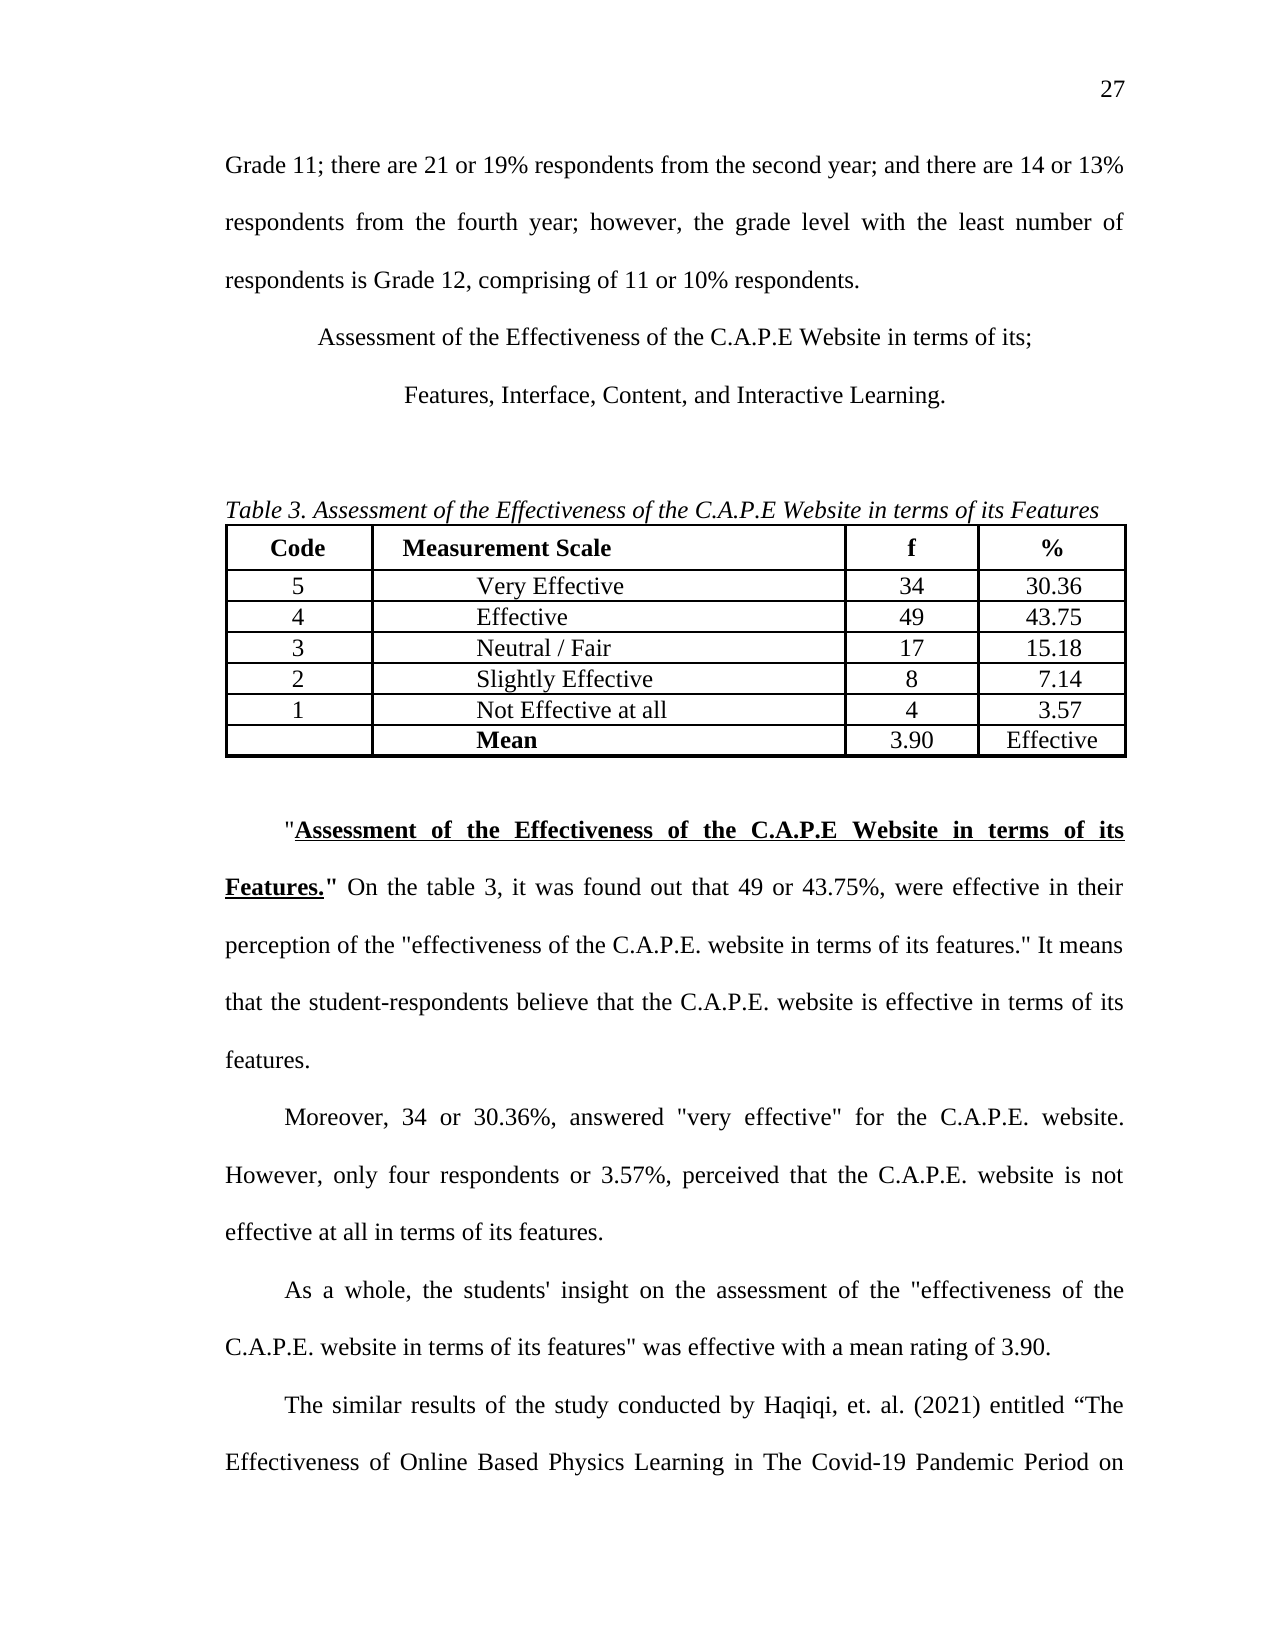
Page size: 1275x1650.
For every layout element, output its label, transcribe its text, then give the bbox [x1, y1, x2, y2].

table_cell [228, 726, 371, 754]
table_cell 1 [228, 695, 371, 723]
table_cell 7.14 [980, 664, 1124, 693]
table_header % [980, 526, 1124, 569]
table_cell 43.75 [980, 602, 1124, 631]
table_cell 4 [847, 695, 977, 723]
table_cell 3 [228, 633, 371, 662]
table_cell Not Effective at all [374, 695, 844, 723]
text Moreover, 34 or 30.36%, answered "very effective" for the C.A.P.E. website. However, only four respondents or 3.57%, perceived that the C.A.P.E. website is not effective at all in terms of its features. [225, 1102, 1125, 1246]
table_cell Effective [980, 726, 1124, 754]
table_cell 2 [228, 664, 371, 693]
table_cell Effective [374, 602, 844, 631]
text As a whole, the students' insight on the assessment of the "effectiveness of the C.A.P.E. website in terms of its features" was effective with a mean rating of 3.90. [225, 1275, 1125, 1361]
table_cell Mean [374, 726, 844, 754]
text Assessment of the Effectiveness of the C.A.P.E Website in terms of its; [225, 322, 1125, 351]
table_cell Slightly Effective [374, 664, 844, 693]
table_cell 15.18 [980, 633, 1124, 662]
table_header Code [228, 526, 371, 569]
table_cell 49 [847, 602, 977, 631]
table_cell 30.36 [980, 571, 1124, 600]
text Table 3. Assessment of the Effectiveness of the C.A.P.E Website in terms of its Features [225, 495, 1125, 524]
table_cell 17 [847, 633, 977, 662]
table_cell 3.57 [980, 695, 1124, 723]
table_cell 5 [228, 571, 371, 600]
table_cell 8 [847, 664, 977, 693]
table_cell 34 [847, 571, 977, 600]
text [225, 1390, 1125, 1476]
table_cell Neutral / Fair [374, 633, 844, 662]
table_cell 3.90 [847, 726, 977, 754]
text "Assessment of the Effectiveness of the C.A.P.E Website in terms of its Features." On the table 3, it was found out that 49 or 43.75%, were effective in their perception of the "effectiveness of the C.A.P.E. website in terms of its features." It means that the student-respondents believe that the C.A.P.E. website is effective in terms of its features. [225, 815, 1125, 1074]
text Features, Interface, Content, and Interactive Learning. [225, 380, 1125, 409]
table_cell 4 [228, 602, 371, 631]
table_header Measurement Scale [374, 526, 844, 569]
table_header f [847, 526, 977, 569]
table_cell Very Effective [374, 571, 844, 600]
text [225, 150, 1125, 294]
